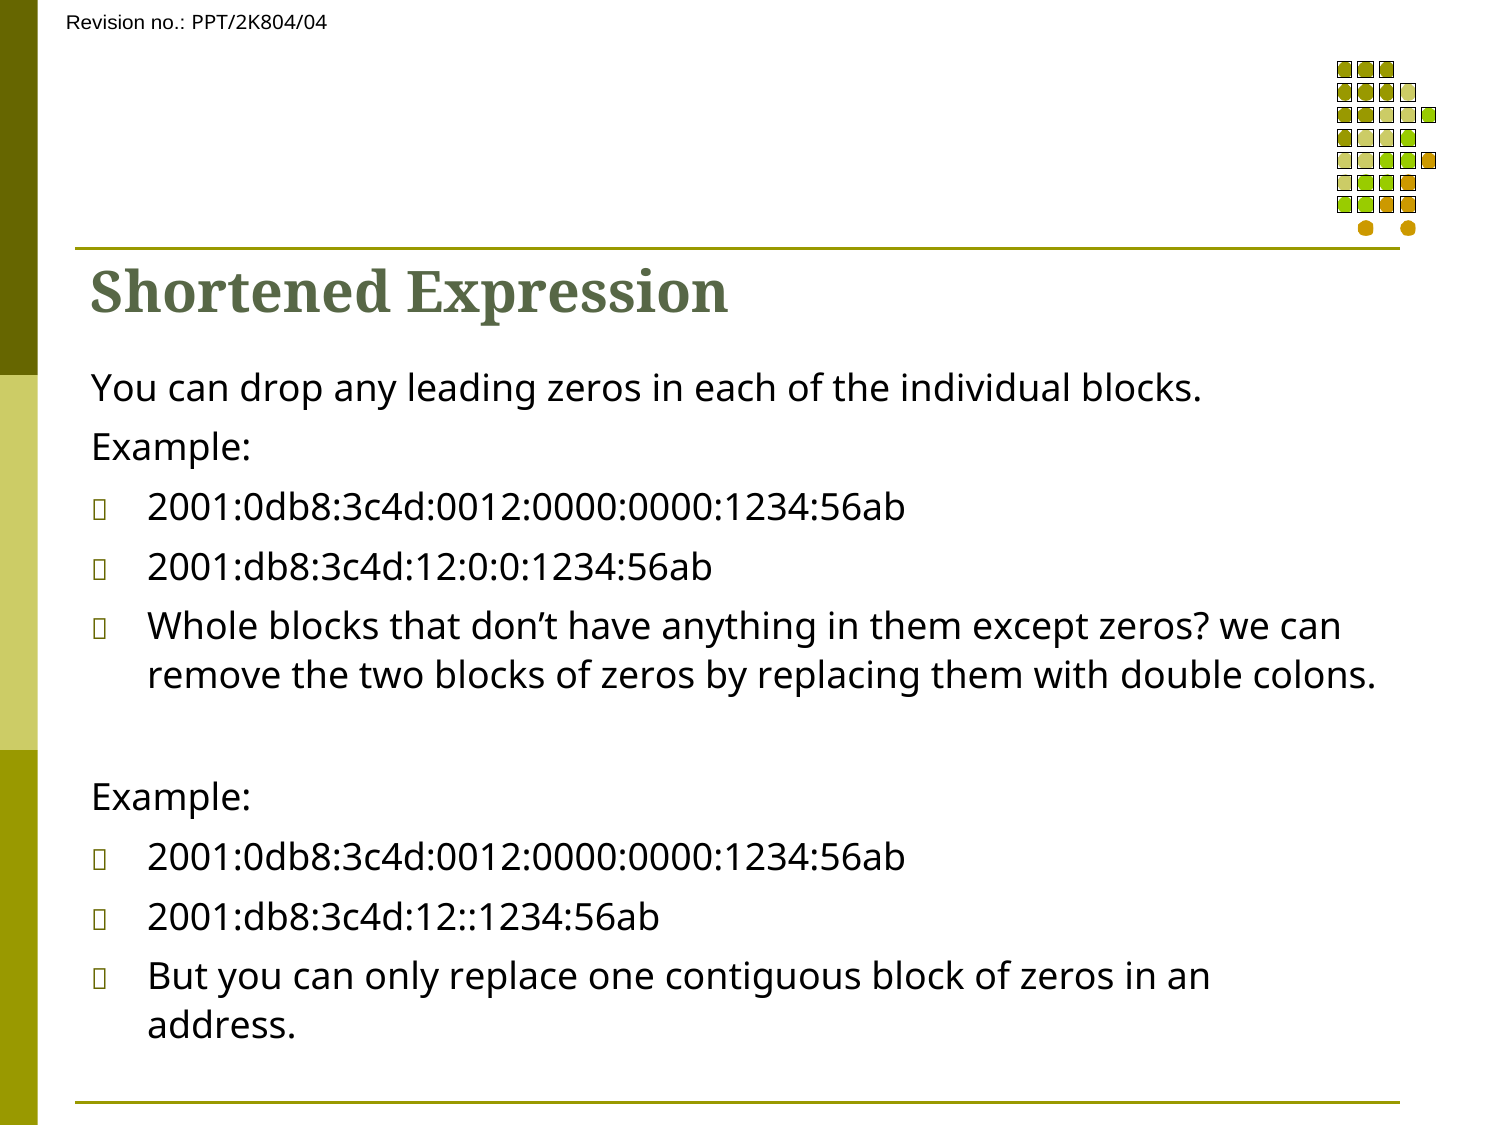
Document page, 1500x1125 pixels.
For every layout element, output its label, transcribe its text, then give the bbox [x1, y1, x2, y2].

picture [1358, 84, 1373, 101]
picture [1380, 84, 1393, 101]
text  But you can only replace one contiguous block of zeros in an address. [91, 949, 1295, 1049]
text  2001:0db8:3c4d:0012:0000:0000:1234:56ab [91, 481, 1487, 532]
text  2001:db8:3c4d:12::1234:56ab [91, 890, 1487, 941]
picture [1358, 108, 1373, 122]
picture [1338, 153, 1351, 168]
picture [1401, 130, 1415, 146]
picture [1422, 108, 1435, 122]
picture [1401, 84, 1415, 101]
picture [1358, 153, 1373, 168]
text  2001:0db8:3c4d:0012:0000:0000:1234:56ab [91, 830, 1487, 881]
subtitle Shortened Expression [91, 169, 1487, 329]
picture [1380, 62, 1393, 77]
picture [1358, 130, 1373, 146]
picture [1401, 108, 1415, 122]
picture [1422, 153, 1435, 168]
picture [1380, 130, 1393, 146]
text  Whole blocks that don’t have anything in them except zeros? we can remove the two blocks of zeros by replacing them with double colons. [91, 600, 1402, 700]
picture [1338, 108, 1351, 122]
picture [1338, 130, 1351, 146]
picture [1380, 108, 1393, 122]
picture [1358, 62, 1373, 77]
picture [1338, 84, 1351, 101]
text You can drop any leading zeros in each of the individual blocks. Example: [91, 361, 1294, 471]
text Example: [91, 770, 1487, 821]
picture [1401, 153, 1415, 168]
picture [1400, 220, 1416, 236]
picture [1357, 220, 1374, 236]
picture [1338, 62, 1351, 77]
picture [1380, 153, 1393, 168]
text  2001:db8:3c4d:12:0:0:1234:56ab [91, 541, 1487, 592]
